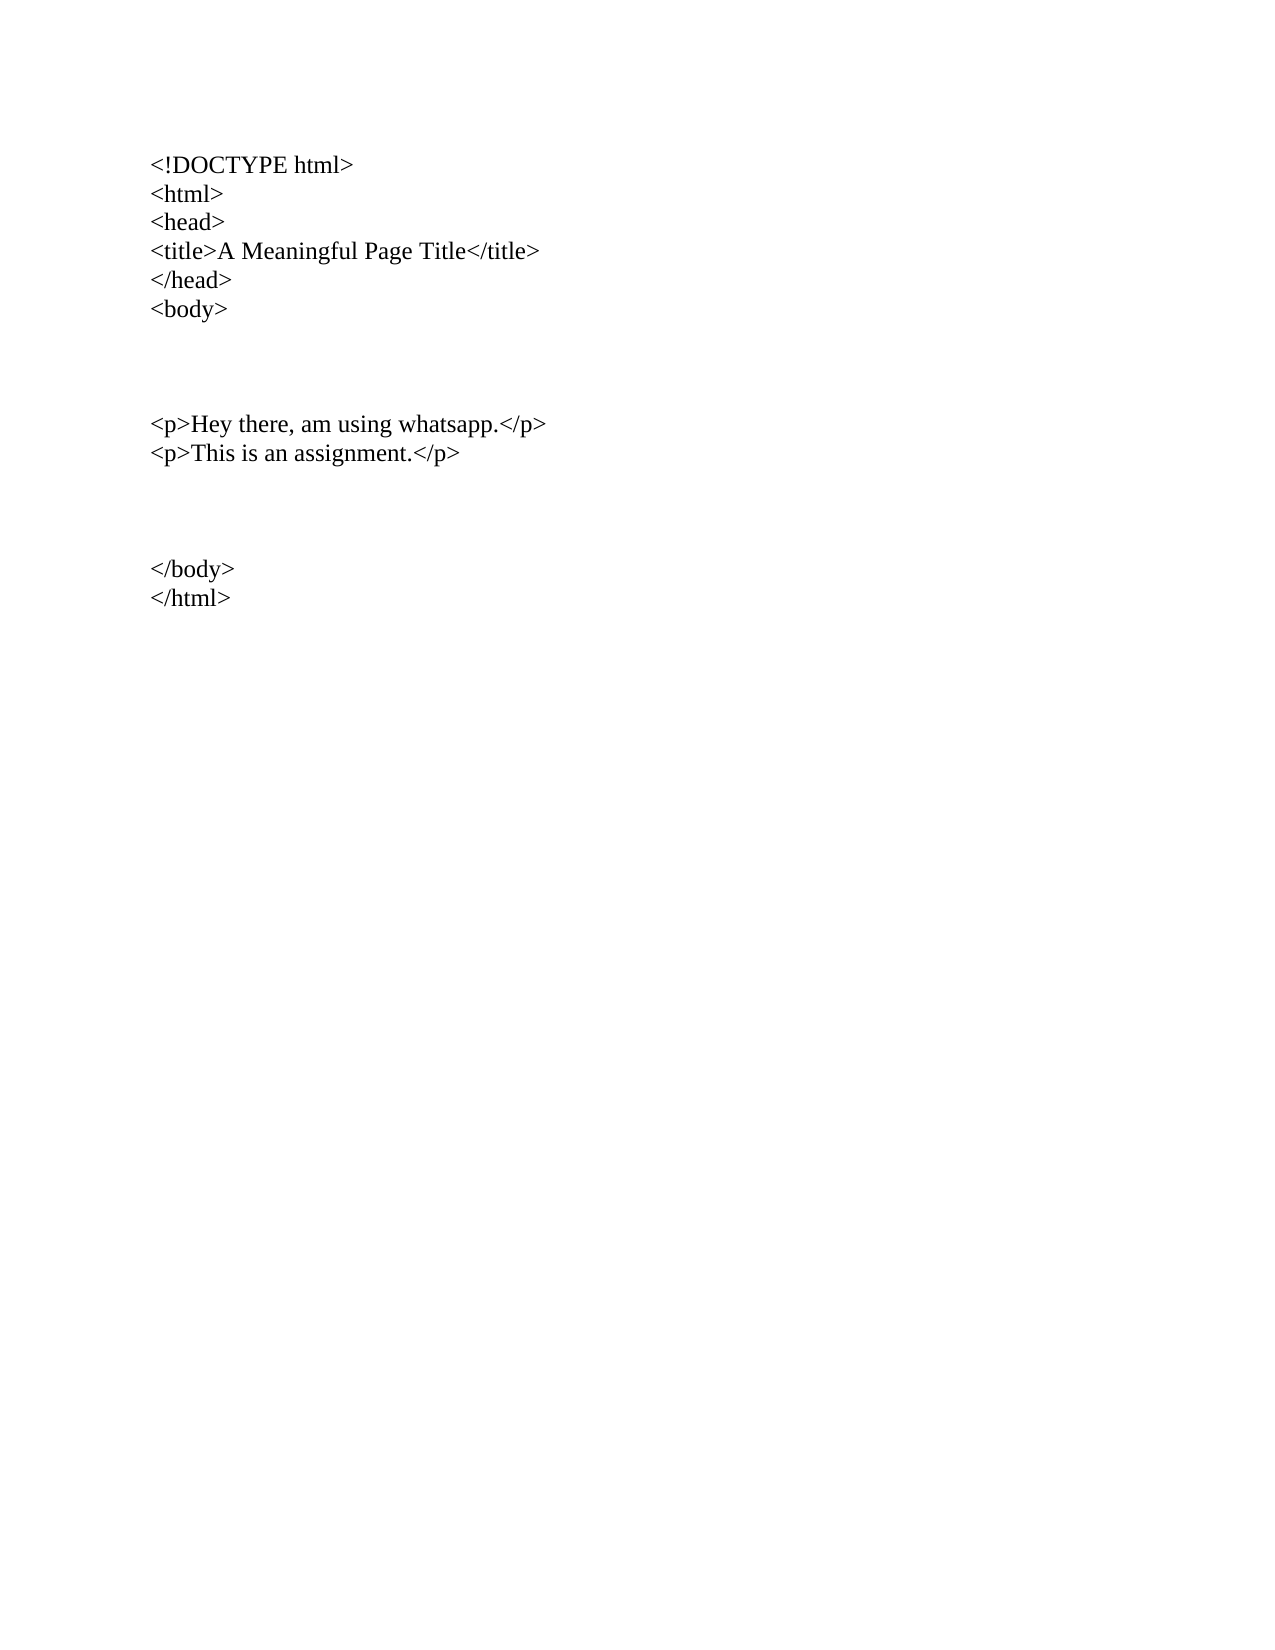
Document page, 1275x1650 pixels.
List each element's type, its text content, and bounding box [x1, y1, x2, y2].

text </body> </html> [150, 554, 1125, 612]
text <!DOCTYPE html> <html> <head> <title>A Meaningful Page Title</title> </head> <body> [150, 150, 1125, 322]
text <p>Hey there, am using whatsapp.</p> <p>This is an assignment.</p> [150, 409, 1125, 467]
